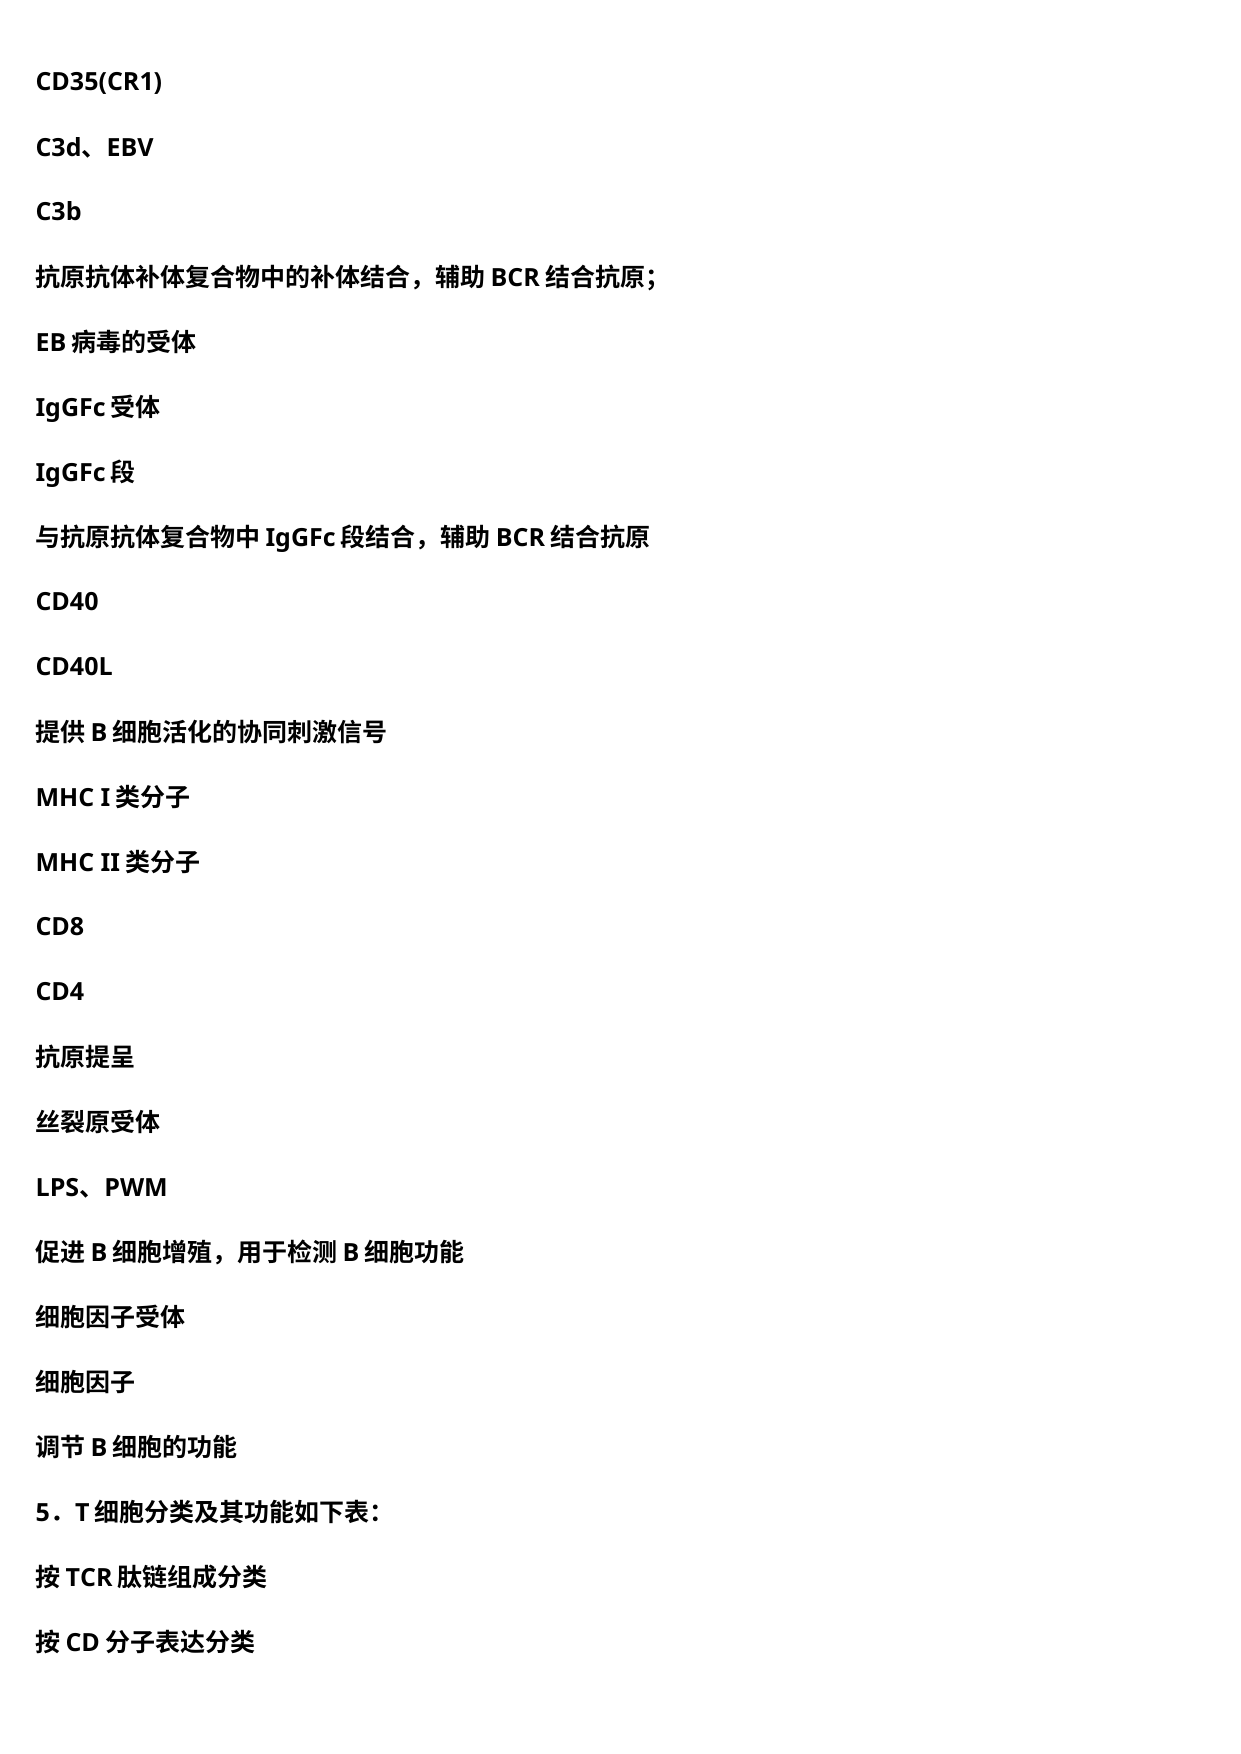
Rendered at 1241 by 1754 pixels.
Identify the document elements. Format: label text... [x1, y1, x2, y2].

text MHC II类分子 [35, 828, 1205, 893]
text IgGFc受体 [35, 373, 1205, 438]
text C3d、EBV [35, 113, 1205, 178]
text 抗原提呈 [35, 1023, 1205, 1088]
text CD40L [35, 633, 1205, 698]
text 调节B细胞的功能 [35, 1413, 1205, 1478]
text 细胞因子受体 [35, 1283, 1205, 1348]
text 丝裂原受体 [35, 1088, 1205, 1153]
text 提供B细胞活化的协同刺激信号 [35, 698, 1205, 763]
text MHC I类分子 [35, 763, 1205, 828]
text 与抗原抗体复合物中IgGFc段结合，辅助BCR结合抗原 [35, 503, 1205, 568]
text 抗原抗体补体复合物中的补体结合，辅助BCR结合抗原； [35, 243, 1205, 308]
text CD8 [35, 893, 1205, 958]
text LPS、PWM [35, 1153, 1205, 1218]
text IgGFc段 [35, 438, 1205, 503]
text 按CD分子表达分类 [35, 1608, 1205, 1673]
text 促进B细胞增殖，用于检测B细胞功能 [35, 1218, 1205, 1283]
text CD35(CR1) [35, 48, 1205, 113]
text 细胞因子 [35, 1348, 1205, 1413]
text 按TCR肽链组成分类 [35, 1543, 1205, 1608]
text CD4 [35, 958, 1205, 1023]
text EB病毒的受体 [35, 308, 1205, 373]
text C3b [35, 178, 1205, 243]
text CD40 [35, 568, 1205, 633]
text 5．T细胞分类及其功能如下表： [35, 1478, 1205, 1543]
